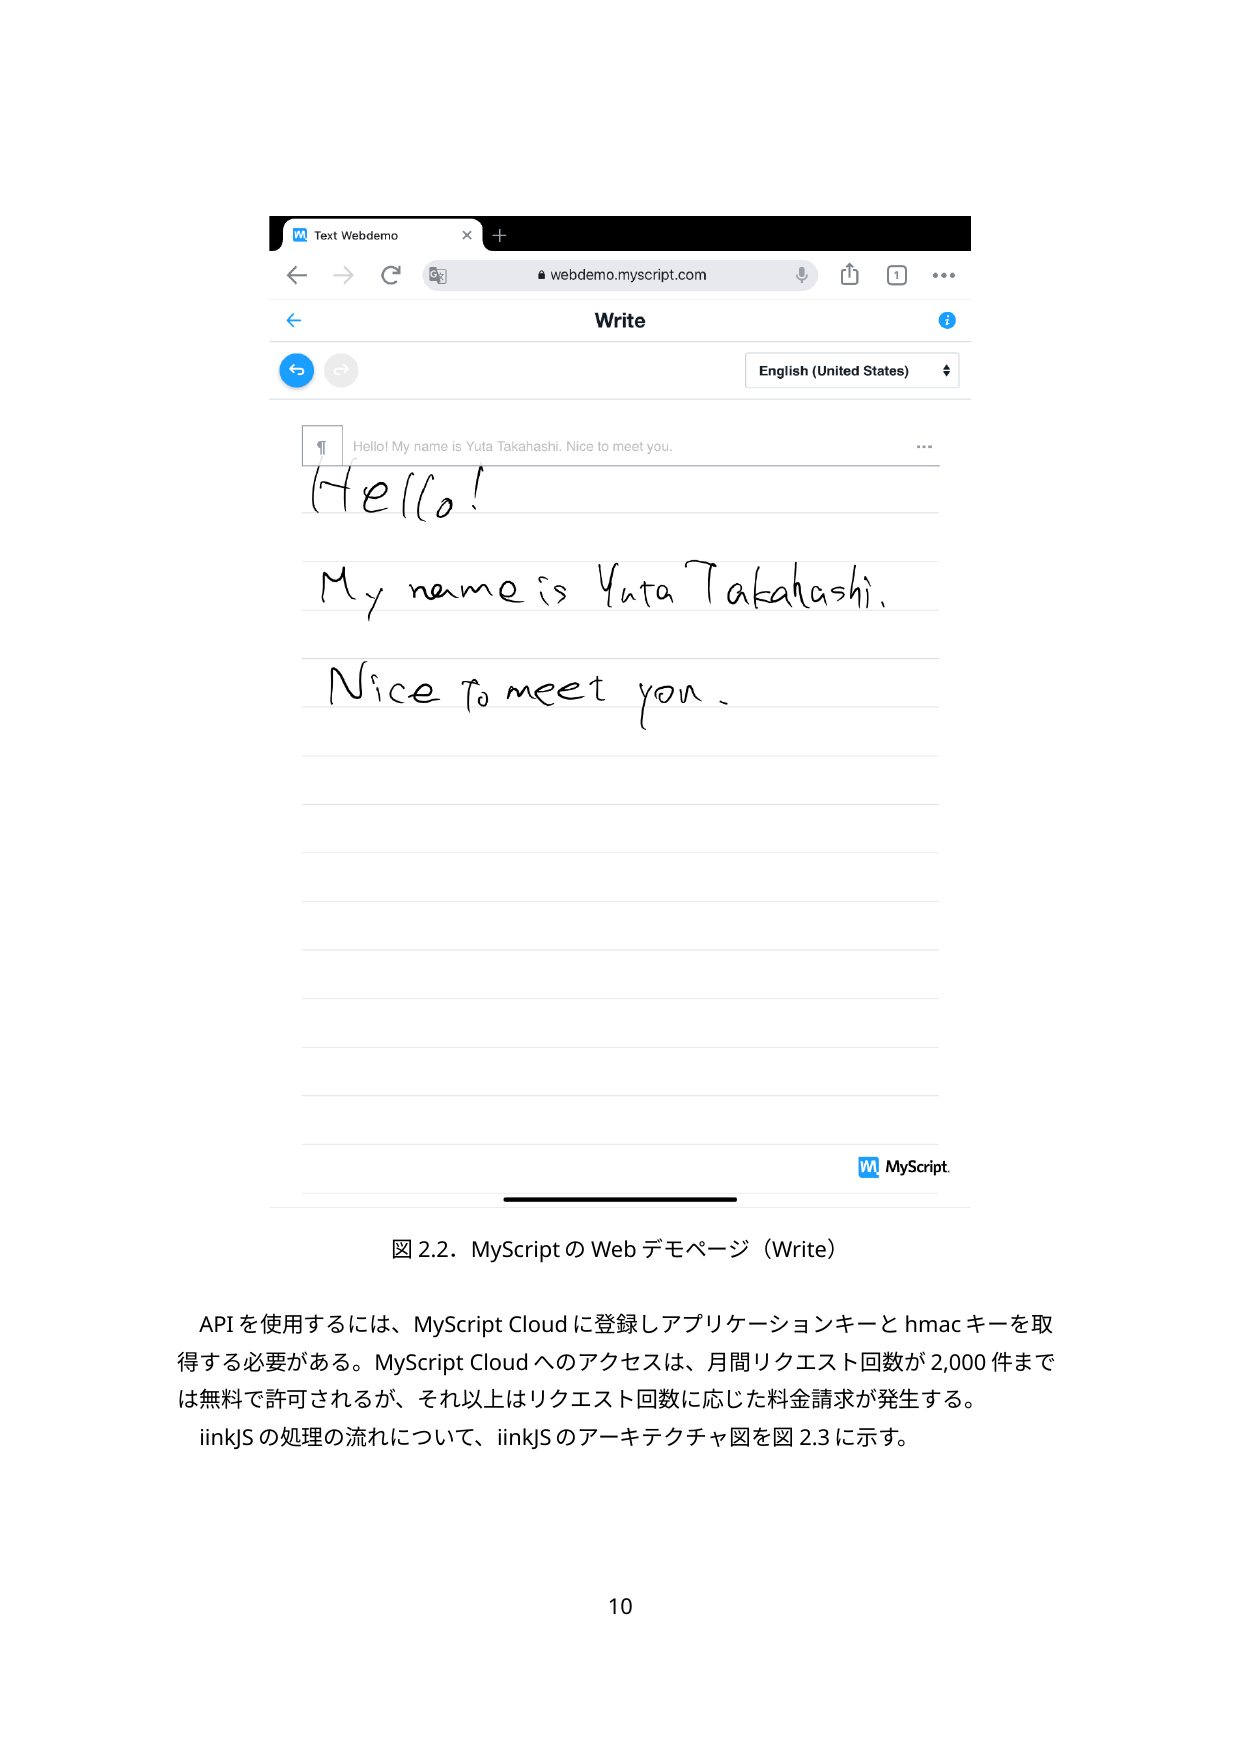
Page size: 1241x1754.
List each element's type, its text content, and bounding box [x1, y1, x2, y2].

text APIを使用するには、MyScript Cloudに登録しアプリケーションキーとhmacキーを取得する必要がある。MyScript Cloudへのアクセスは、月間リクエスト回数が2,000件までは無料で許可されるが、それ以上はリクエスト回数に応じた料金請求が発生する。 [177, 1304, 1063, 1417]
text iinkJSの処理の流れについて、iinkJSのアーキテクチャ図を図2.3に示す。 [177, 1417, 1063, 1454]
text 図2.2．MyScriptのWebデモページ（Write） [177, 1229, 1063, 1267]
picture [269, 216, 971, 1208]
